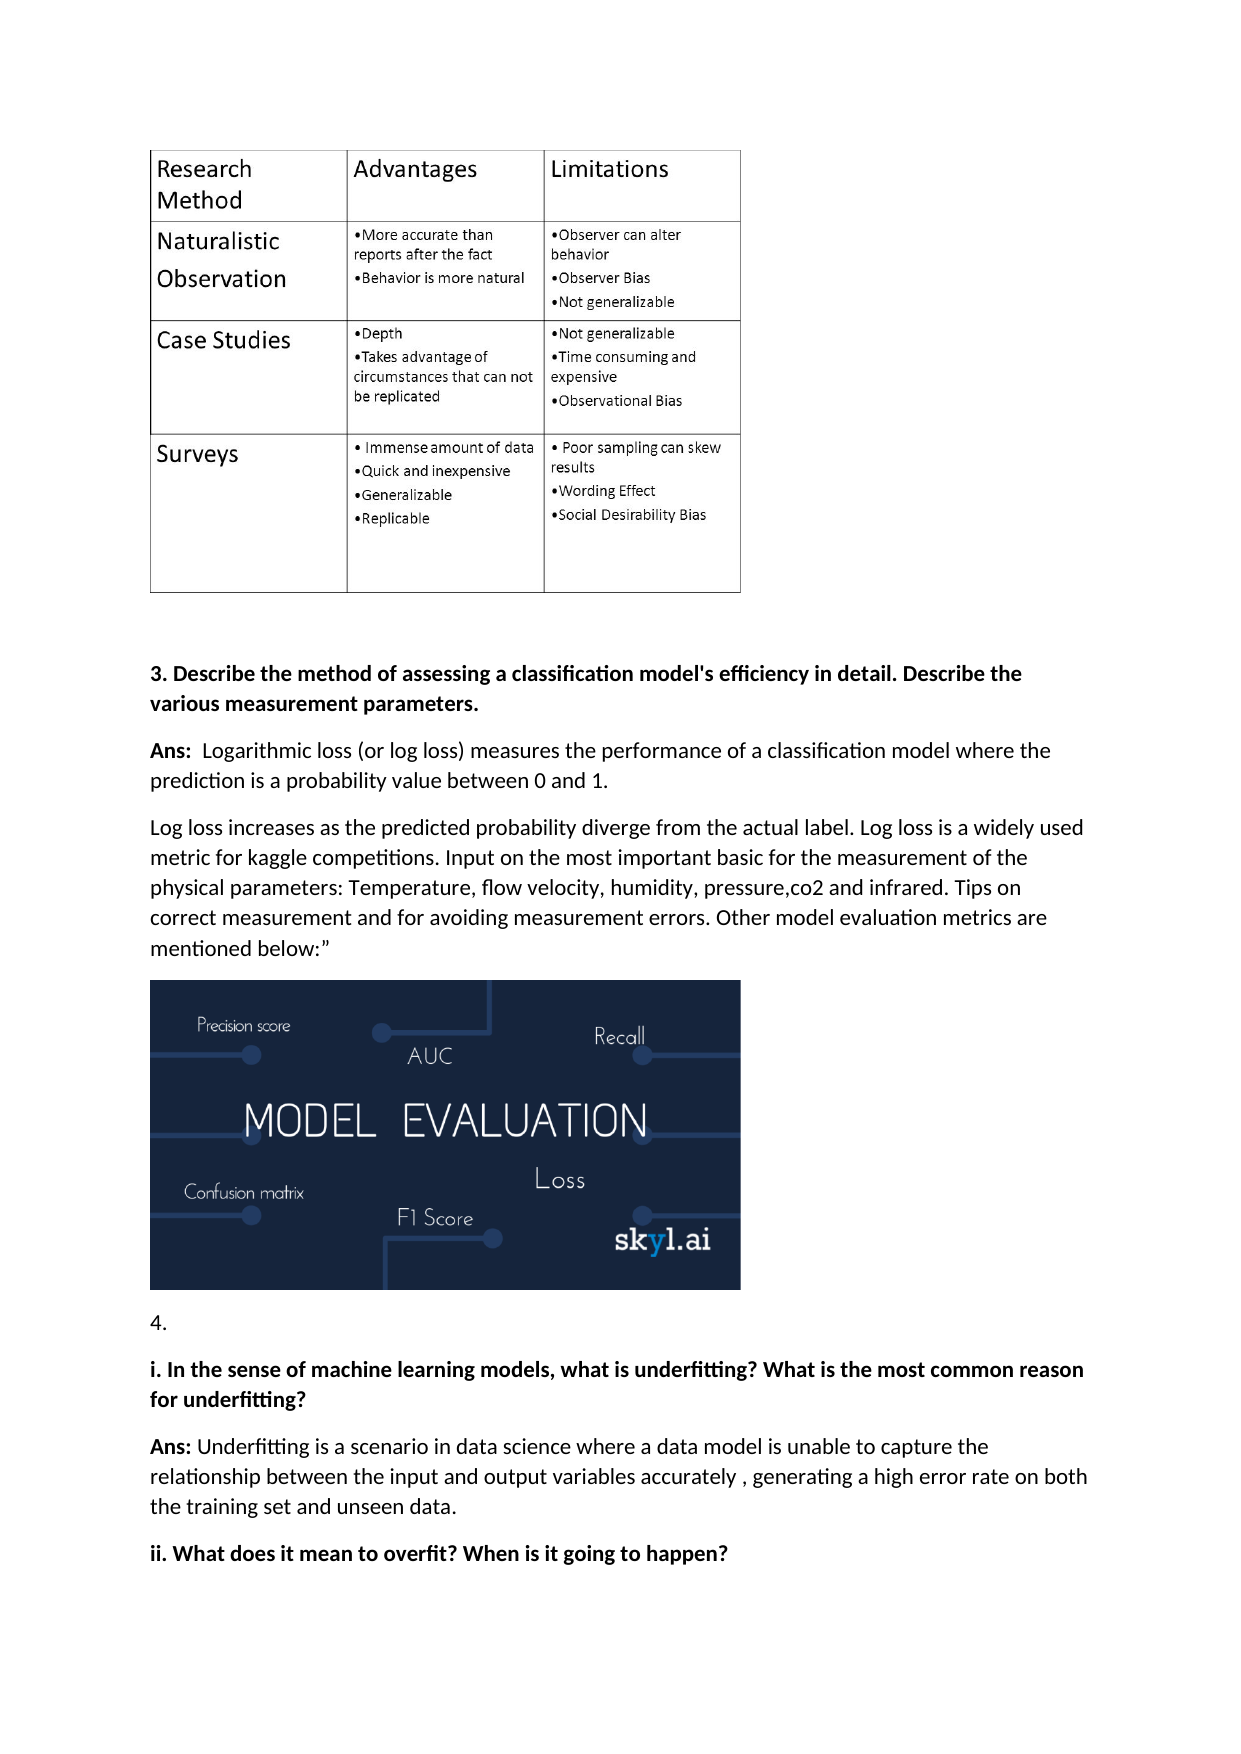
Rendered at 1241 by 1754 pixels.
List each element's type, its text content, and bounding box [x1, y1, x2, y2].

picture [150, 150, 741, 593]
text ii. What does it mean to overfit? When is it going to happen? [150, 1539, 1090, 1567]
text Ans: Underfitting is a scenario in data science where a data model is unable to capture the relationship between the input and output variables accurately , generating a high error rate on both the training set and unseen data. [150, 1432, 1090, 1521]
text Log loss increases as the predicted probability diverge from the actual label. Log loss is a widely used metric for kaggle competitions. Input on the most important basic for the measurement of the physical parameters: Temperature, flow velocity, humidity, pressure,co2 and infrared. Tips on correct measurement and for avoiding measurement errors. Other model evaluation metrics are mentioned below:” [150, 813, 1090, 962]
text 3. Describe the method of assessing a classification model's efficiency in detail. Describe the various measurement parameters. [150, 659, 1090, 717]
text Ans: Logarithmic loss (or log loss) measures the performance of a classification model where the prediction is a probability value between 0 and 1. [150, 736, 1090, 794]
picture [150, 980, 741, 1290]
text i. In the sense of machine learning models, what is underfitting? What is the most common reason for underfitting? [150, 1355, 1090, 1413]
text 4. [150, 1308, 1090, 1336]
